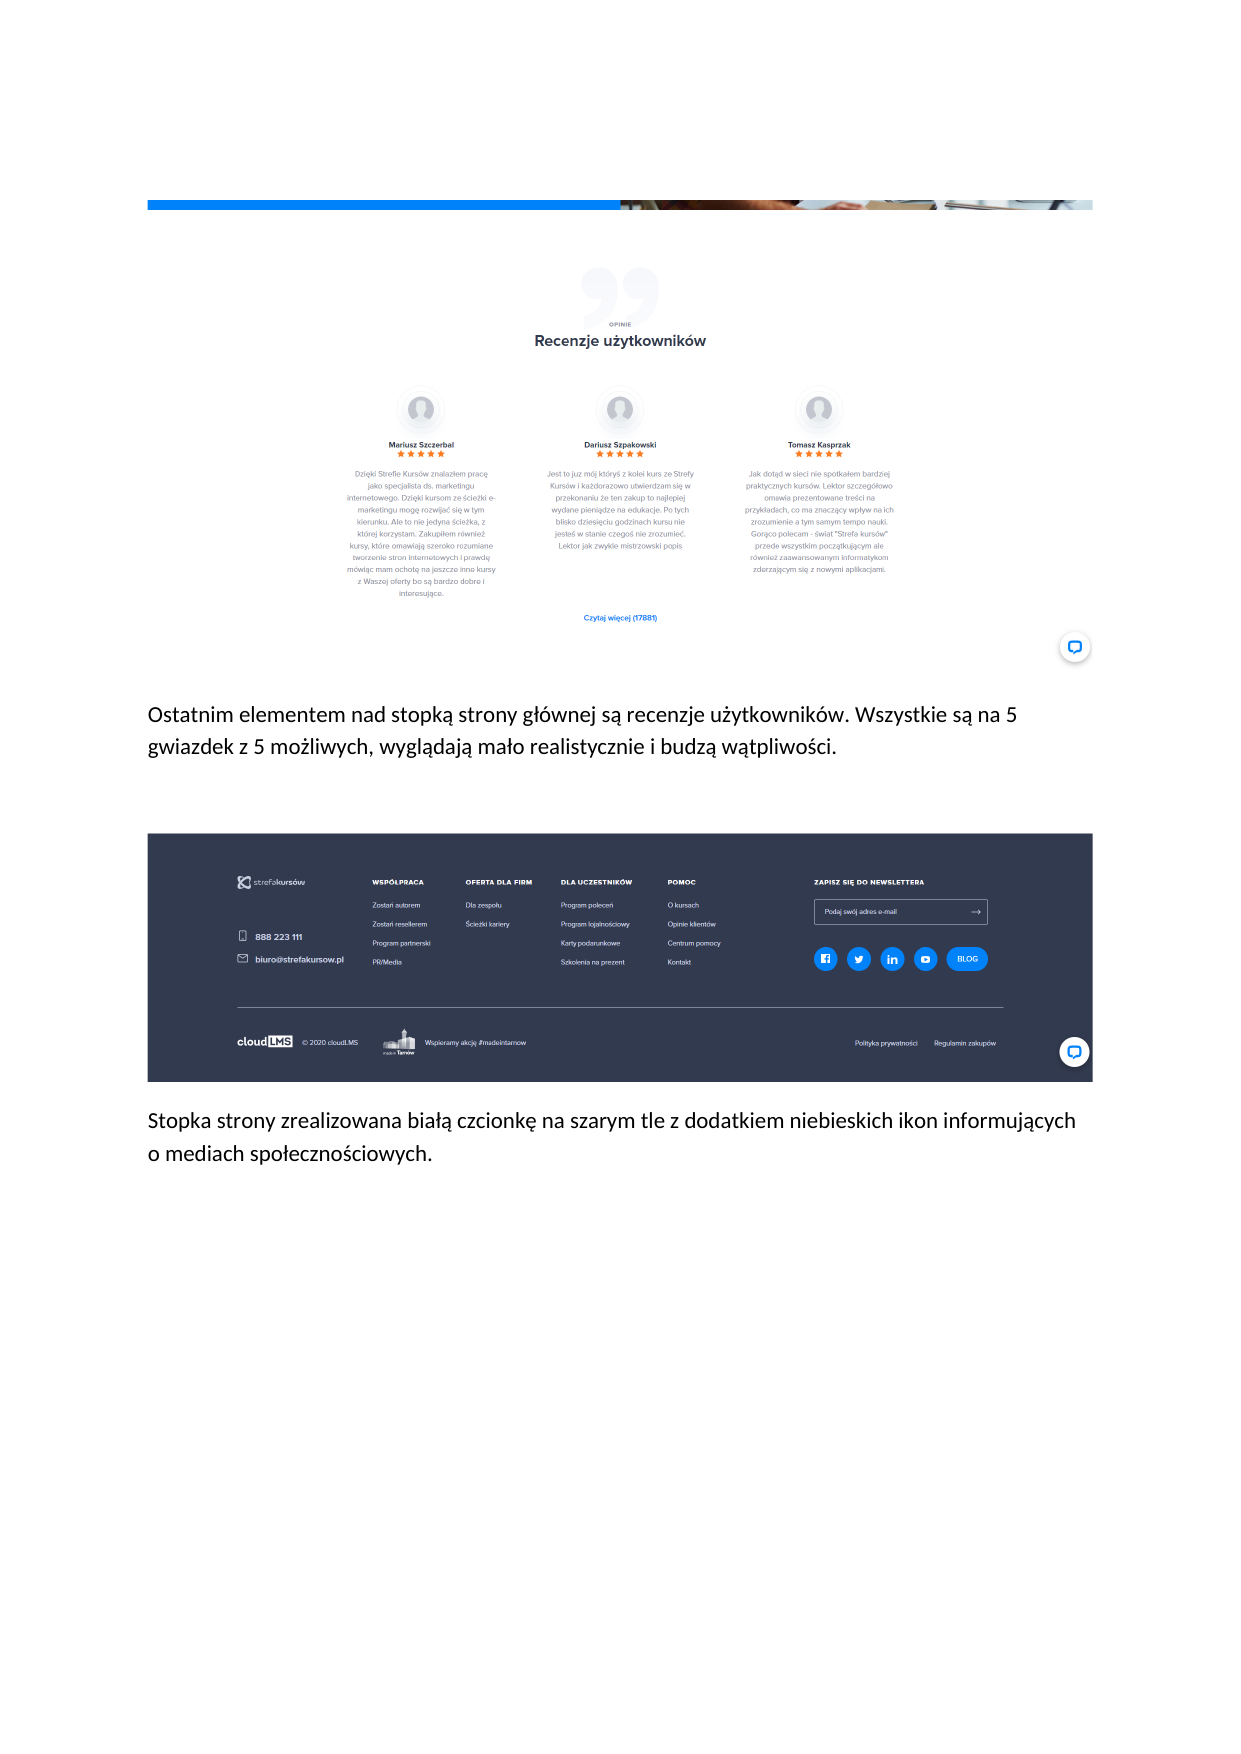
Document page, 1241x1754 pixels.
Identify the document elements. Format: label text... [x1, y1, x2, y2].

text Stopka strony zrealizowana białą czcionkę na szarym tle z dodatkiem niebieskich ikon informujących o mediach społecznościowych. [148, 1107, 1093, 1167]
picture [147, 785, 1093, 1082]
picture [147, 200, 1093, 675]
text Ostatnim elementem nad stopką strony głównej są recenzje użytkowników. Wszystkie są na 5 gwiazdek z 5 możliwych, wyglądają mało realistycznie i budzą wątpliwości. [148, 700, 1093, 760]
